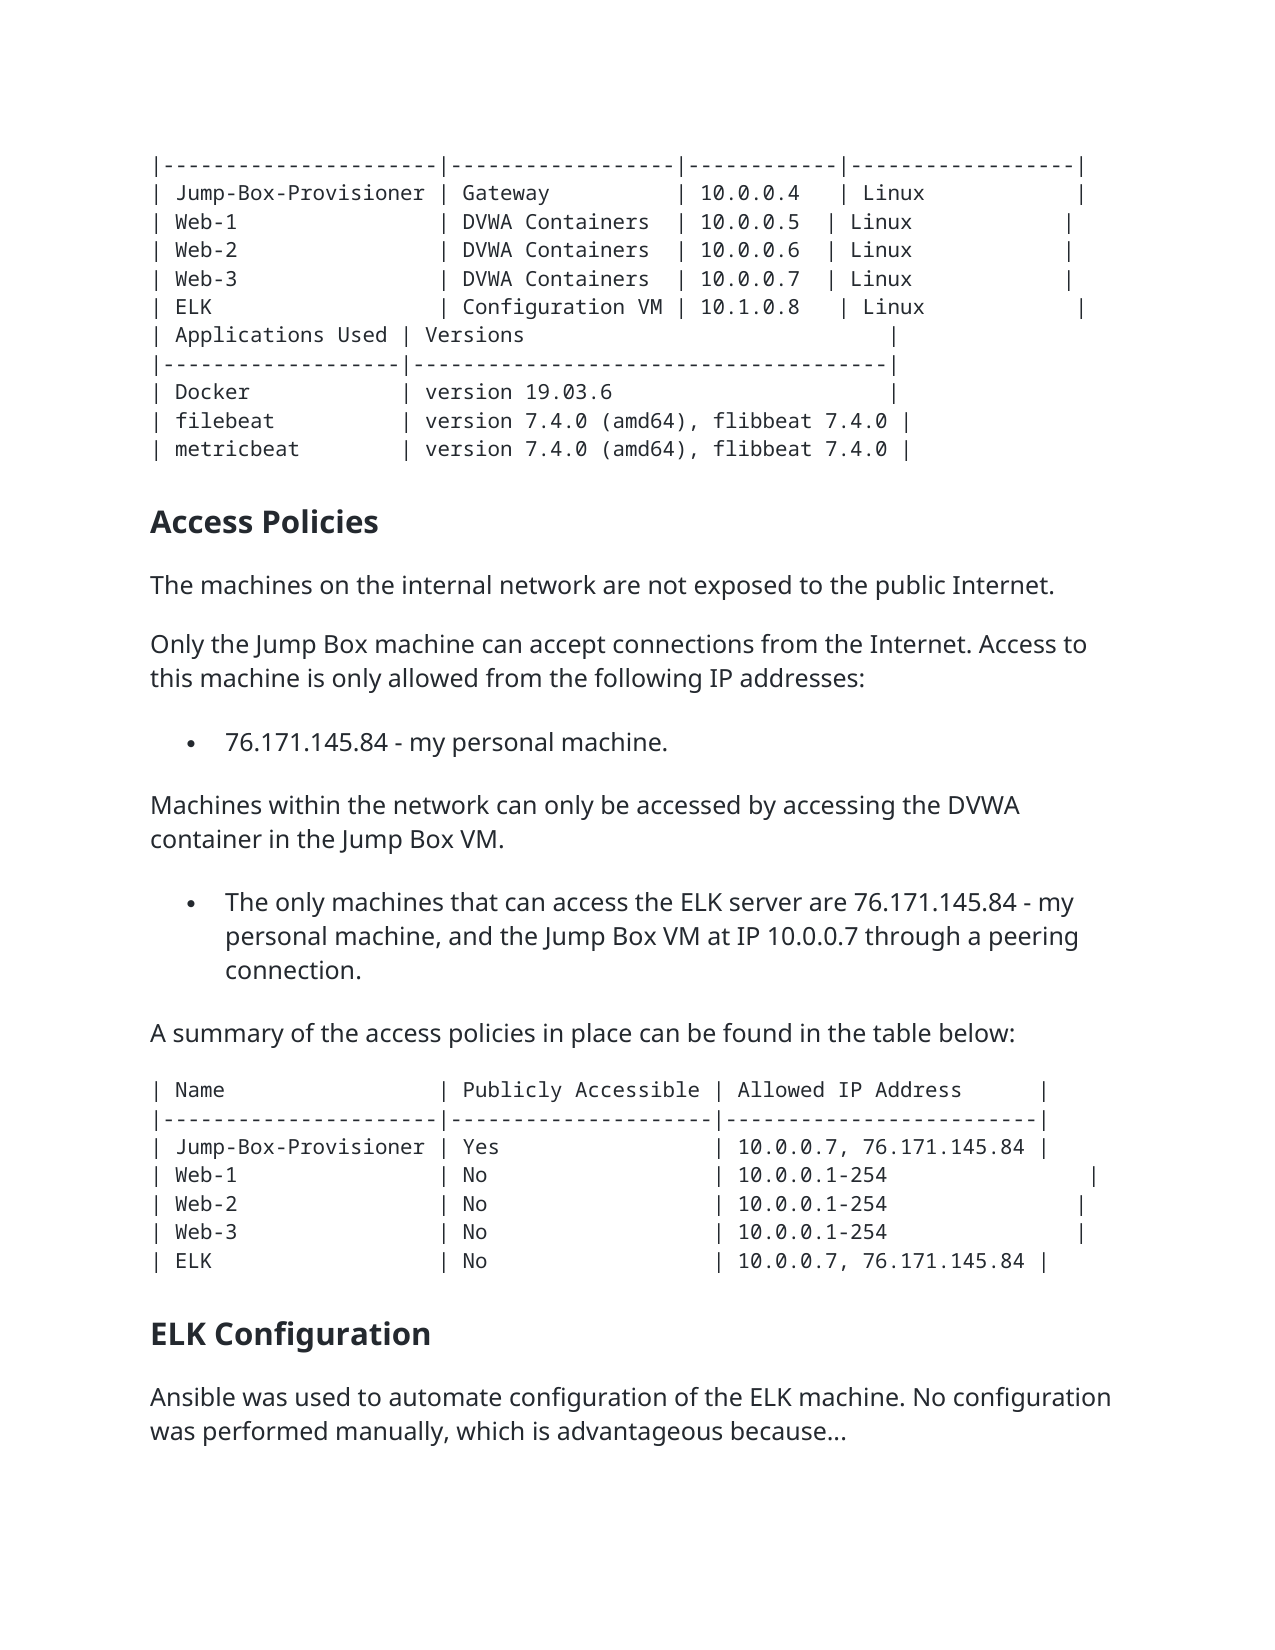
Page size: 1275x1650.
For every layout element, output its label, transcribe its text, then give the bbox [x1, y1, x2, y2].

text |----------------------|------------------|------------|------------------| [150, 150, 1125, 178]
text Ansible was used to automate configuration of the ELK machine. No configuration was performed manually, which is advantageous because... [150, 1379, 1125, 1447]
text | ELK | No | 10.0.0.7, 76.171.145.84 | [150, 1246, 1125, 1274]
text The machines on the internal network are not exposed to the public Internet. [150, 568, 1125, 602]
text | Web-3 | DVWA Containers | 10.0.0.7 | Linux | [150, 264, 1125, 292]
text Only the Jump Box machine can accept connections from the Internet. Access to this machine is only allowed from the following IP addresses: [150, 627, 1125, 695]
text | Web-2 | DVWA Containers | 10.0.0.6 | Linux | [150, 235, 1125, 264]
text | Web-1 | DVWA Containers | 10.0.0.5 | Linux | [150, 207, 1125, 235]
text | Jump-Box-Provisioner | Yes | 10.0.0.7, 76.171.145.84 | [150, 1132, 1125, 1161]
text | Jump-Box-Provisioner | Gateway | 10.0.0.4 | Linux | [150, 178, 1125, 207]
list The only machines that can access the ELK server are 76.171.145.84 - my personal machine, and the Jump Box VM at IP 10.0.0.7 through a peering connection. [187, 885, 1125, 987]
text | filebeat | version 7.4.0 (amd64), flibbeat 7.4.0 | [150, 406, 1125, 434]
text |-------------------|--------------------------------------| [150, 349, 1125, 377]
text | Web-2 | No | 10.0.0.1-254 | [150, 1189, 1125, 1217]
text | Applications Used | Versions | [150, 321, 1125, 349]
text |----------------------|---------------------|-------------------------| [150, 1104, 1125, 1132]
text | Web-3 | No | 10.0.0.1-254 | [150, 1217, 1125, 1246]
text | Name | Publicly Accessible | Allowed IP Address | [150, 1075, 1125, 1104]
text Machines within the network can only be accessed by accessing the DVWA container in the Jump Box VM. [150, 787, 1125, 856]
text ELK Configuration [150, 1312, 1125, 1354]
text | ELK | Configuration VM | 10.1.0.8 | Linux | [150, 292, 1125, 321]
text A summary of the access policies in place can be found in the table below: [150, 1016, 1125, 1050]
text | Docker | version 19.03.6 | [150, 377, 1125, 406]
text Access Policies [150, 500, 1125, 543]
text | Web-1 | No | 10.0.0.1-254 | [150, 1161, 1125, 1189]
text | metricbeat | version 7.4.0 (amd64), flibbeat 7.4.0 | [150, 434, 1125, 463]
list 76.171.145.84 - my personal machine. [187, 724, 1125, 758]
